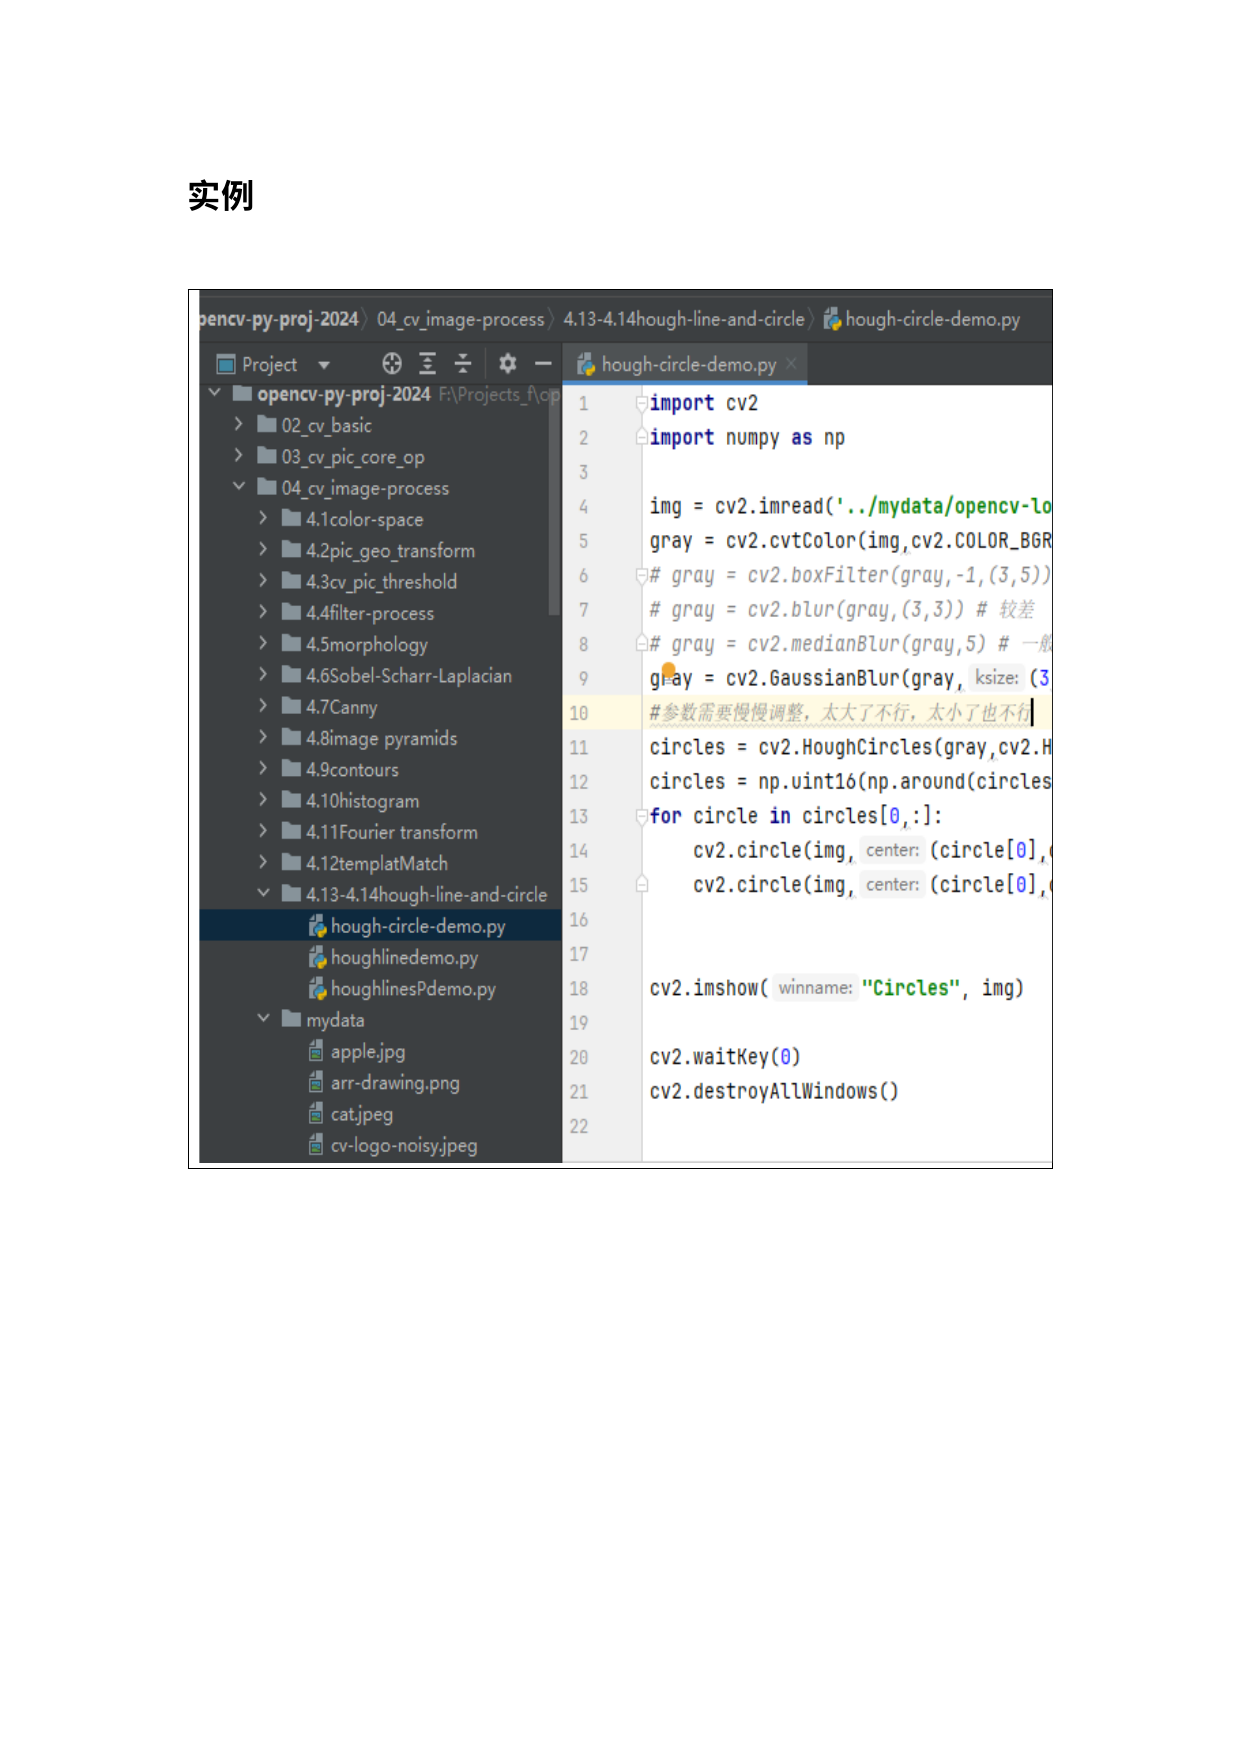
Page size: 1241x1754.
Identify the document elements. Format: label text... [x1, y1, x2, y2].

picture [199, 290, 1053, 1163]
table_header [189, 290, 1052, 1168]
subtitle 实例 [187, 162, 1053, 227]
